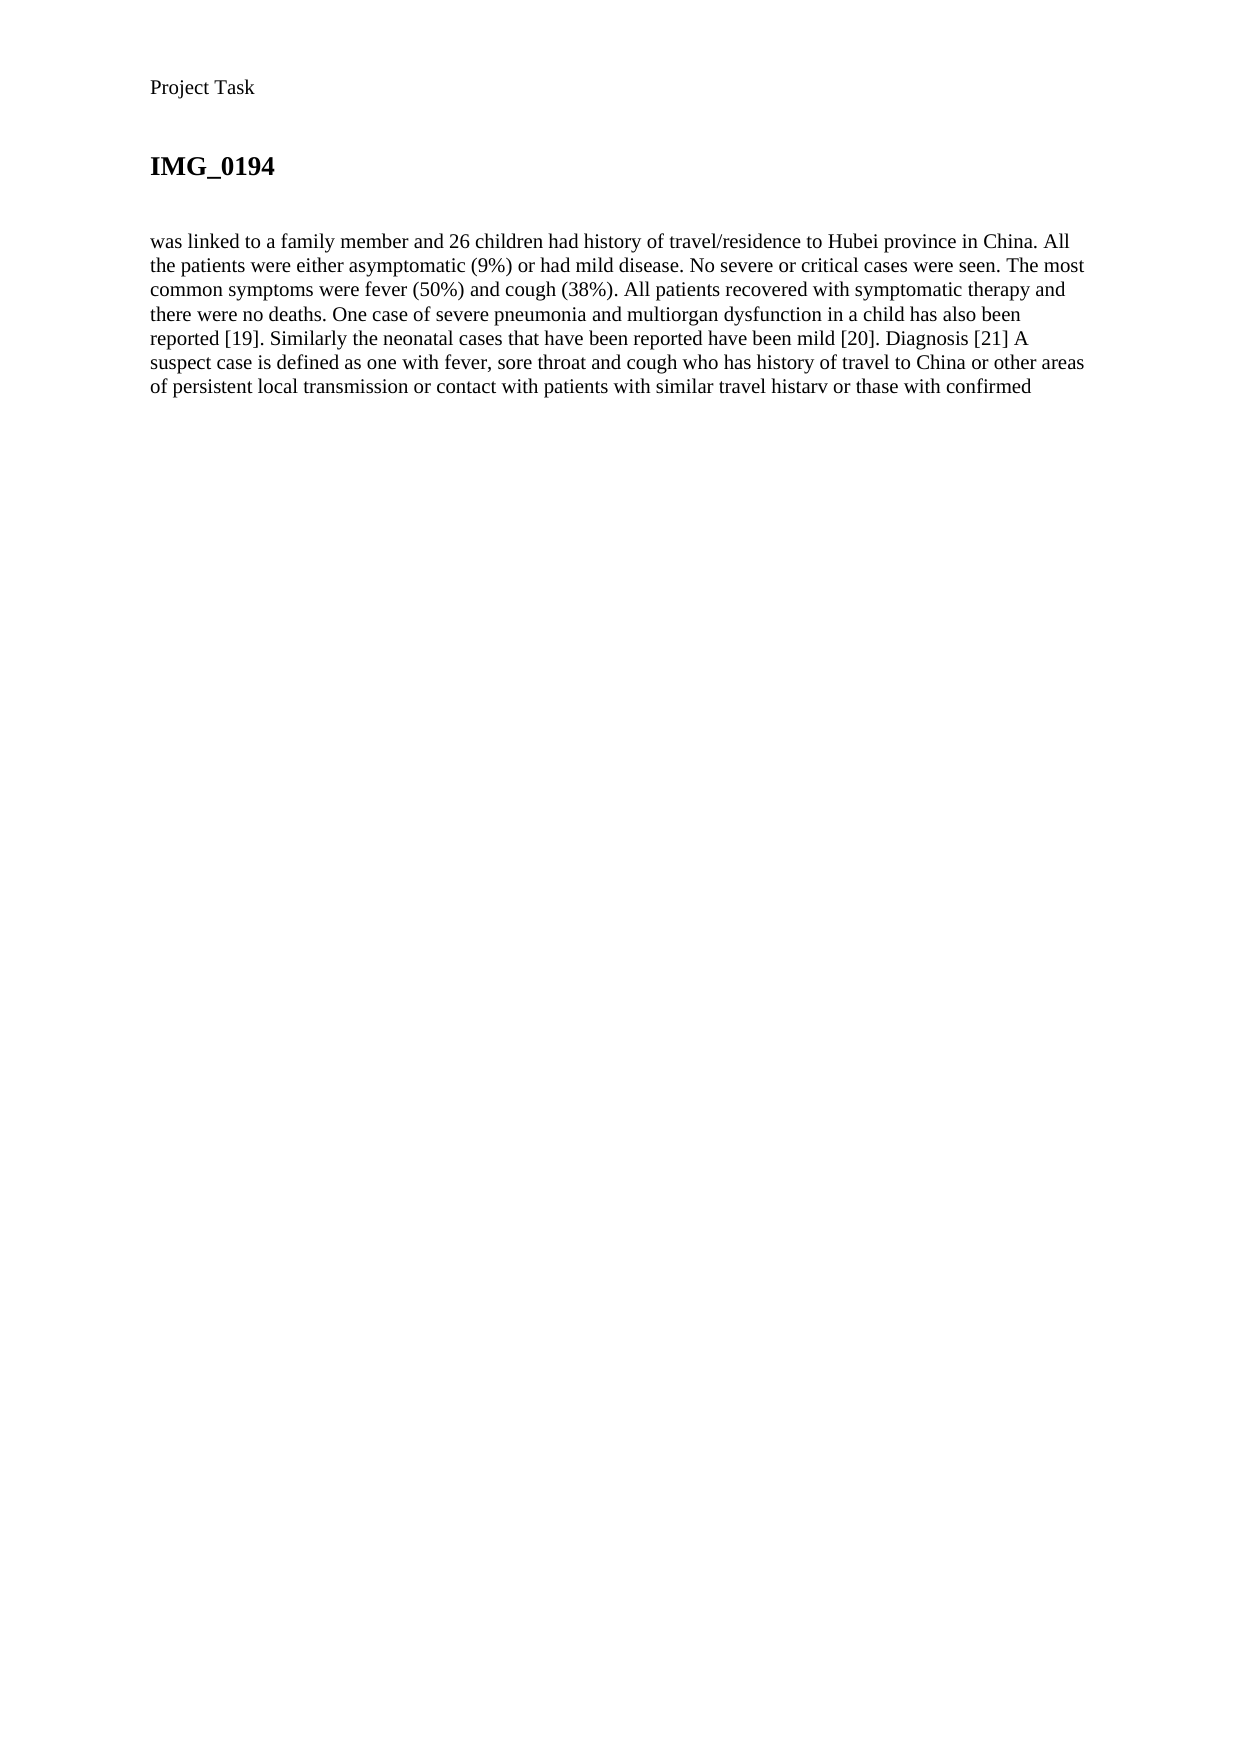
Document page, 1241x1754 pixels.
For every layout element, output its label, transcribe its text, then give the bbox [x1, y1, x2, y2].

text IMG_0194 [150, 150, 1090, 181]
text was linked to a family member and 26 children had history of travel/residence to Hubei province in China. All the patients were either asymptomatic (9%) or had mild disease. No severe or critical cases were seen. The most common symptoms were fever (50%) and cough (38%). All patients recovered with symptomatic therapy and there were no deaths. One case of severe pneumonia and multiorgan dysfunction in a child has also been reported [19]. Similarly the neonatal cases that have been reported have been mild [20]. Diagnosis [21] A suspect case is defined as one with fever, sore throat and cough who has history of travel to China or other areas of persistent local transmission or contact with patients with similar travel histarv or thase with confirmed [150, 229, 1090, 398]
